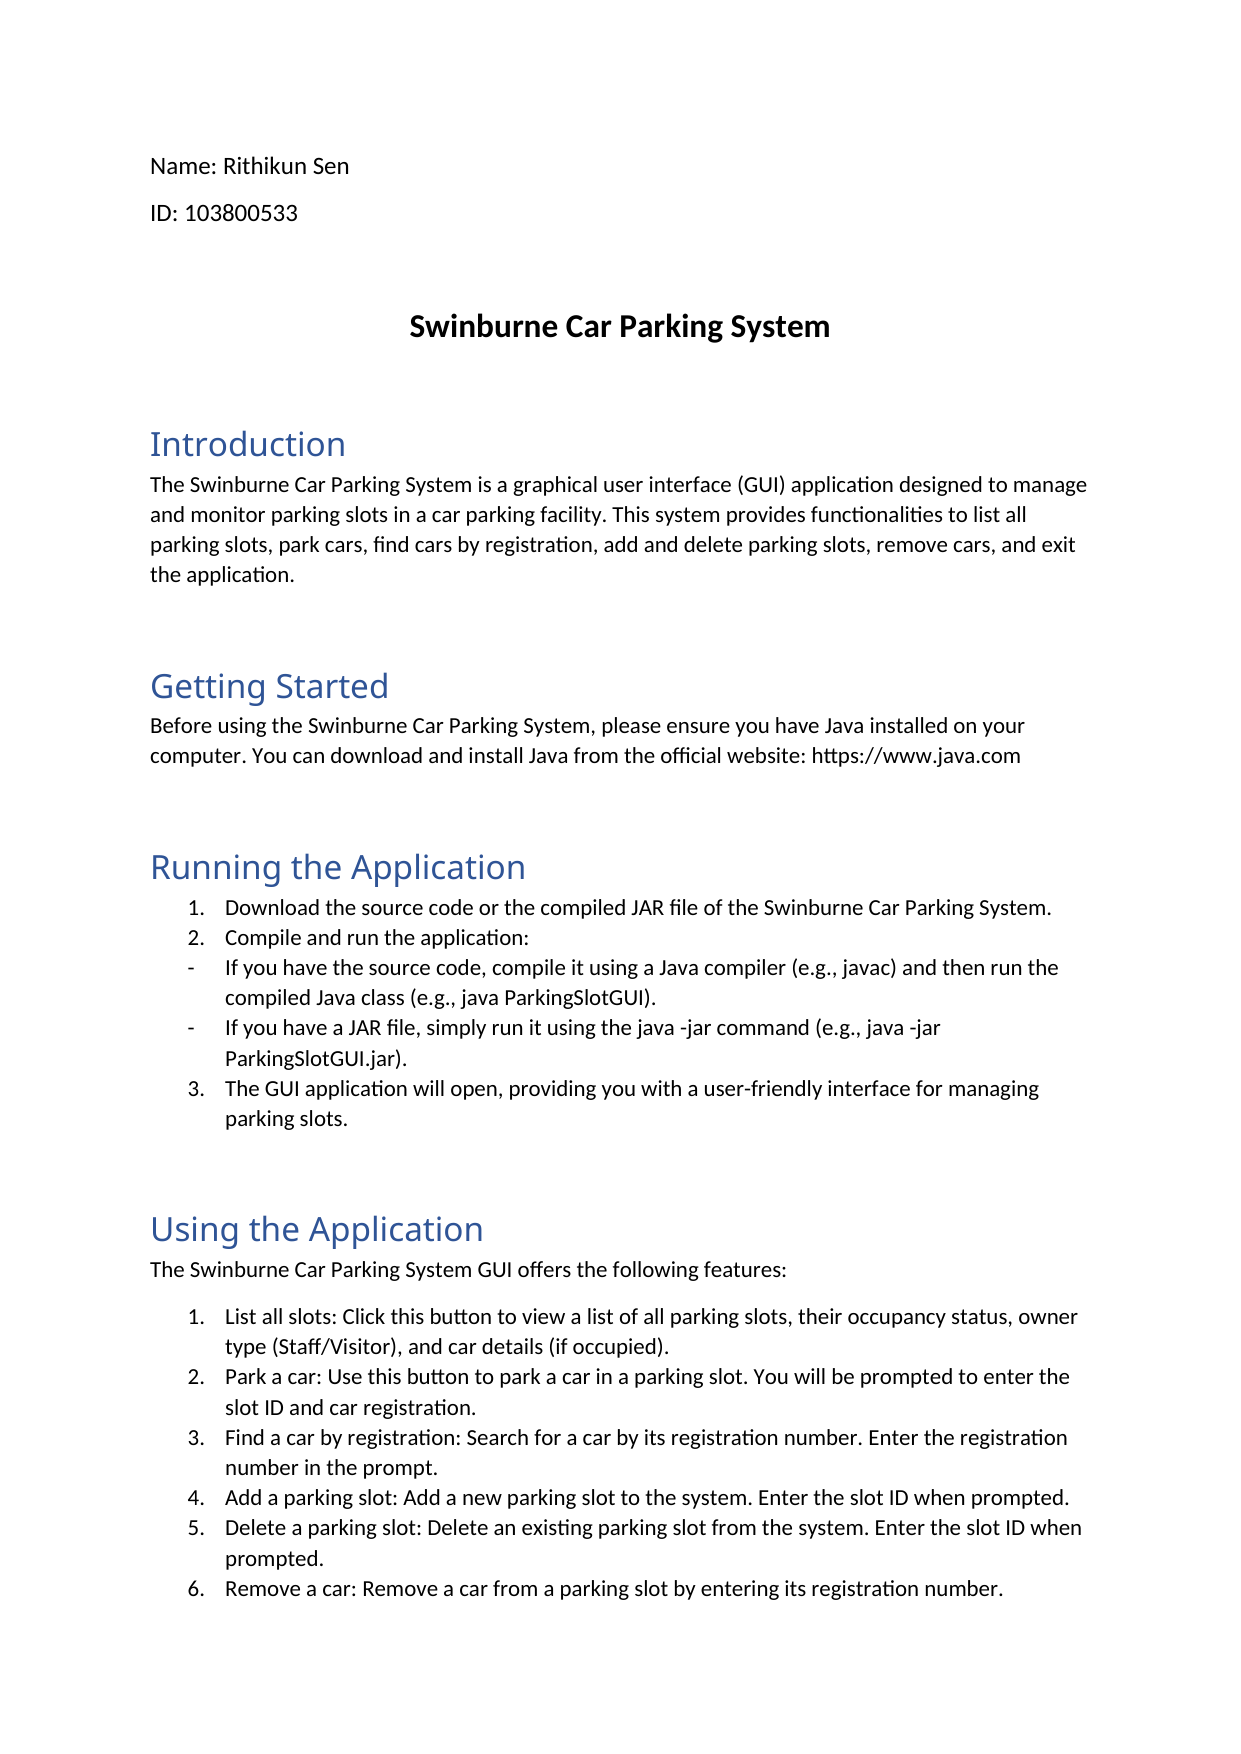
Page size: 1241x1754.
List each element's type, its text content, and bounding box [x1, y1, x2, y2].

list If you have a JAR file, simply run it using the java -jar command (e.g., java -jar ParkingSlotGUI.jar). [187, 1013, 1090, 1072]
subtitle Using the Application [150, 1206, 1090, 1252]
text ID: 103800533 [150, 197, 1090, 228]
list If you have the source code, compile it using a Java compiler (e.g., javac) and then run the compiled Java class (e.g., java ParkingSlotGUI). [187, 953, 1090, 1011]
list Park a car: Use this button to park a car in a parking slot. You will be prompted to enter the slot ID and car registration. [187, 1362, 1090, 1421]
list Find a car by registration: Search for a car by its registration number. Enter the registration number in the prompt. [187, 1423, 1090, 1481]
list Download the source code or the compiled JAR file of the Swinburne Car Parking System. [187, 893, 1090, 921]
list The GUI application will open, providing you with a user-friendly interface for managing parking slots. [187, 1074, 1090, 1132]
text Swinburne Car Parking System [150, 305, 1090, 346]
text The Swinburne Car Parking System GUI offers the following features: [150, 1255, 1090, 1283]
text Name: Rithikun Sen [150, 150, 1090, 181]
list Compile and run the application: [187, 923, 1090, 951]
text Before using the Swinburne Car Parking System, please ensure you have Java installed on your computer. You can download and install Java from the official website: https://www.java.com [150, 711, 1090, 770]
list Delete a parking slot: Delete an existing parking slot from the system. Enter the slot ID when prompted. [187, 1513, 1090, 1572]
list Add a parking slot: Add a new parking slot to the system. Enter the slot ID when prompted. [187, 1483, 1090, 1511]
subtitle Getting Started [150, 662, 1090, 708]
subtitle Running the Application [150, 844, 1090, 889]
list Remove a car: Remove a car from a parking slot by entering its registration number. [187, 1574, 1090, 1602]
text The Swinburne Car Parking System is a graphical user interface (GUI) application designed to manage and monitor parking slots in a car parking facility. This system provides functionalities to list all parking slots, park cars, find cars by registration, add and delete parking slots, remove cars, and exit the application. [150, 470, 1090, 588]
subtitle Introduction [150, 421, 1090, 466]
list List all slots: Click this button to view a list of all parking slots, their occupancy status, owner type (Staff/Visitor), and car details (if occupied). [187, 1302, 1090, 1360]
